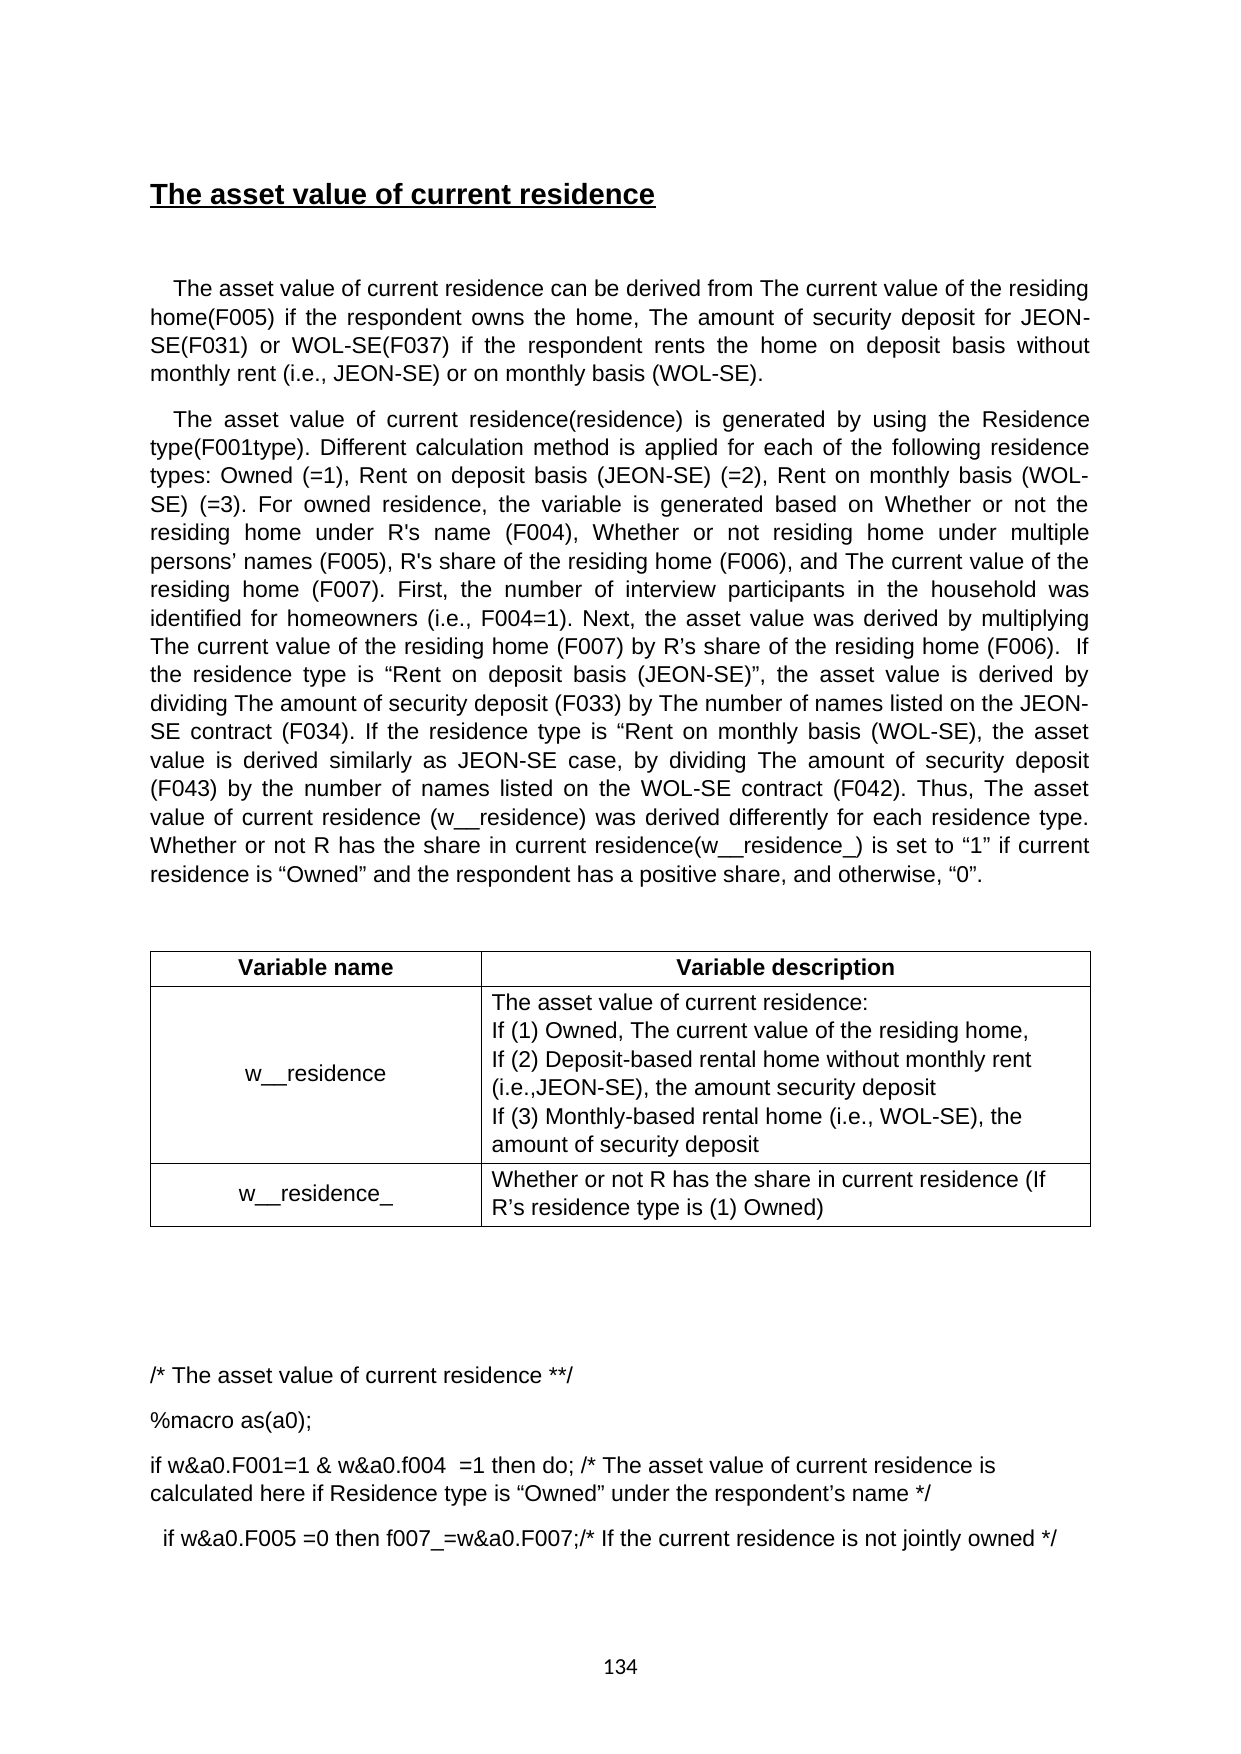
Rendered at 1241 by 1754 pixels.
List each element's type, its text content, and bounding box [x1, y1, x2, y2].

text /* The asset value of current residence **/ [150, 1362, 1090, 1388]
text %macro as(a0); [150, 1407, 1090, 1433]
table_cell The asset value of current residence: If (1) Owned, The current value of the residing home, If (2) Deposit-based rental home without monthly rent (i.e.,JEON-SE), the amount security deposit If (3) Monthly-based rental home (i.e., WOL-SE), the amount of security deposit [482, 987, 1090, 1162]
text The asset value of current residence(residence) is generated by using the Residence type(F001type). Different calculation method is applied for each of the following residence types: Owned (=1), Rent on deposit basis (JEON-SE) (=2), Rent on monthly basis (WOL-SE) (=3). For owned residence, the variable is generated based on Whether or not the residing home under R's name (F004), Whether or not residing home under multiple persons’ names (F005), R's share of the residing home (F006), and The current value of the residing home (F007). First, the number of interview participants in the household was identified for homeowners (i.e., F004=1). Next, the asset value was derived by multiplying The current value of the residing home (F007) by R’s share of the residing home (F006). If the residence type is “Rent on deposit basis (JEON-SE)”, the asset value is derived by dividing The amount of security deposit (F033) by The number of names listed on the JEON-SE contract (F034). If the residence type is “Rent on monthly basis (WOL-SE), the asset value is derived similarly as JEON-SE case, by dividing The amount of security deposit (F043) by the number of names listed on the WOL-SE contract (F042). Thus, The asset value of current residence (w__residence) was derived differently for each residence type. Whether or not R has the share in current residence(w__residence_) is set to “1” if current residence is “Owned” and the respondent has a positive share, and otherwise, “0”. [150, 406, 1090, 887]
table_cell w__residence [151, 987, 481, 1162]
table_cell Whether or not R has the share in current residence (If R’s residence type is (1) Owned) [482, 1164, 1090, 1226]
text The asset value of current residence [150, 177, 1090, 211]
table_header Variable name [151, 952, 481, 986]
text The asset value of current residence can be derived from The current value of the residing home(F005) if the respondent owns the home, The amount of security deposit for JEON­SE(F031) or WOL-SE(F037) if the respondent rents the home on deposit basis without monthly rent (i.e., JEON-SE) or on monthly basis (WOL-SE). [150, 275, 1090, 387]
text if w&a0.F005 =0 then f007_=w&a0.F007;/* If the current residence is not jointly owned */ [150, 1525, 1090, 1552]
table_header Variable description [482, 952, 1090, 986]
table_cell w__residence_ [151, 1164, 481, 1226]
text if w&a0.F001=1 & w&a0.f004 =1 then do; /* The asset value of current residence is calculated here if Residence type is “Owned” under the respondent’s name */ [150, 1452, 1090, 1507]
